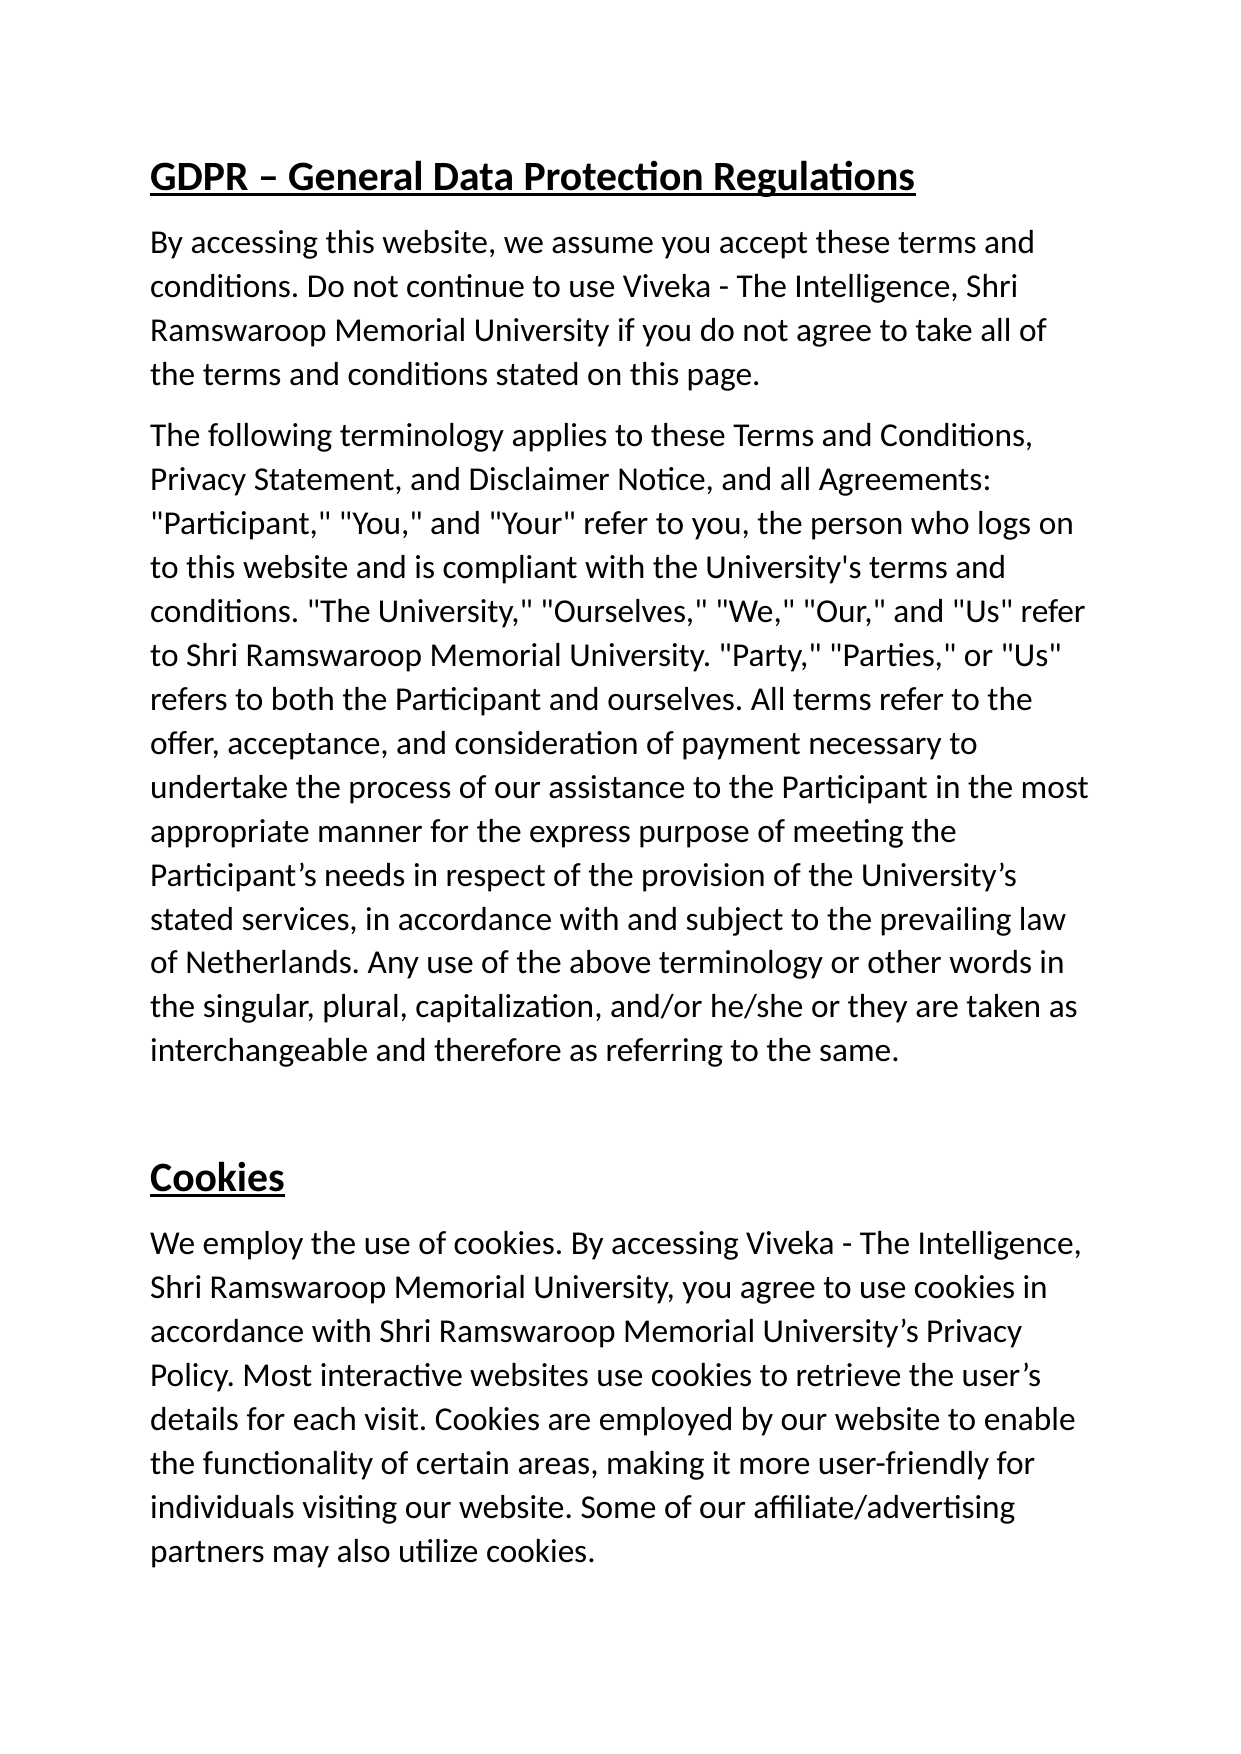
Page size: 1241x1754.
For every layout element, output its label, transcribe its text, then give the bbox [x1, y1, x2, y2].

text The following terminology applies to these Terms and Conditions, Privacy Statement, and Disclaimer Notice, and all Agreements: "Participant," "You," and "Your" refer to you, the person who logs on to this website and is compliant with the University's terms and conditions. "The University," "Ourselves," "We," "Our," and "Us" refer to Shri Ramswaroop Memorial University. "Party," "Parties," or "Us" refers to both the Participant and ourselves. All terms refer to the offer, acceptance, and consideration of payment necessary to undertake the process of our assistance to the Participant in the most appropriate manner for the express purpose of meeting the Participant’s needs in respect of the provision of the University’s stated services, in accordance with and subject to the prevailing law of Netherlands. Any use of the above terminology or other words in the singular, plural, capitalization, and/or he/she or they are taken as interchangeable and therefore as referring to the same. [150, 414, 1090, 1070]
text GDPR – General Data Protection Regulations [150, 150, 1090, 201]
text Cookies [150, 1151, 1090, 1202]
text We employ the use of cookies. By accessing Viveka - The Intelligence, Shri Ramswaroop Memorial University, you agree to use cookies in accordance with Shri Ramswaroop Memorial University’s Privacy Policy. Most interactive websites use cookies to retrieve the user’s details for each visit. Cookies are employed by our website to enable the functionality of certain areas, making it more user-friendly for individuals visiting our website. Some of our affiliate/advertising partners may also utilize cookies. [150, 1222, 1090, 1571]
text By accessing this website, we assume you accept these terms and conditions. Do not continue to use Viveka - The Intelligence, Shri Ramswaroop Memorial University if you do not agree to take all of the terms and conditions stated on this page. [150, 222, 1090, 394]
